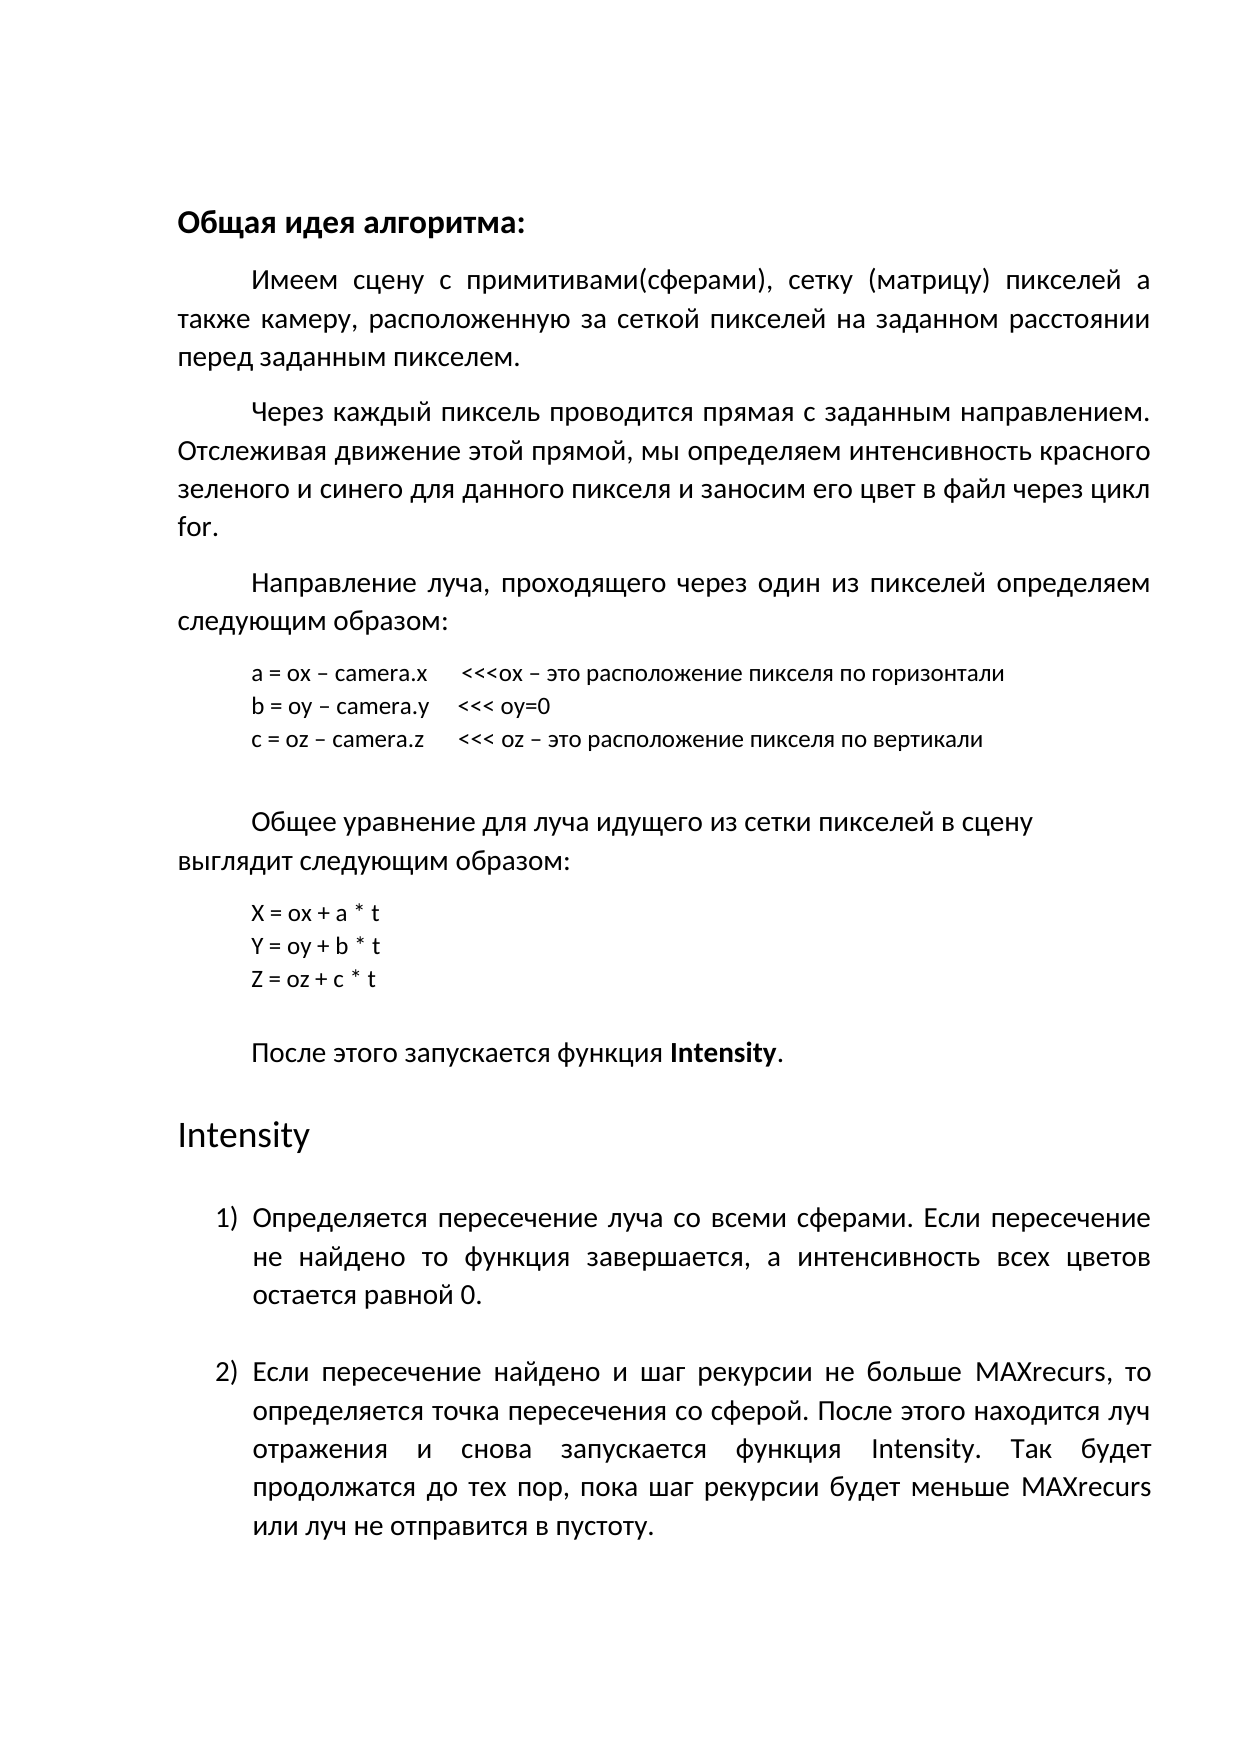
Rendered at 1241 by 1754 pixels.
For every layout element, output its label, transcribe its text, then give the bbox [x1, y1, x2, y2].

text b = oy – camera.y <<< oy=0 [177, 690, 1152, 721]
text Intensity [177, 1111, 1152, 1157]
text Общее уравнение для луча идущего из сетки пикселей в сцену выглядит следующим образом: [177, 803, 1152, 877]
text Через каждый пиксель проводится прямая с заданным направлением. Отслеживая движение этой прямой, мы определяем интенсивность красного зеленого и синего для данного пикселя и заносим его цвет в файл через цикл for. [177, 393, 1152, 544]
text c = oz – camera.z <<< oz – это расположение пикселя по вертикали [177, 723, 1152, 753]
list Определяется пересечение луча со всеми сферами. Если пересечение не найдено то функция завершается, а интенсивность всех цветов остается равной 0. [215, 1199, 1152, 1312]
text После этого запускается функция Intensity. [177, 1034, 1152, 1070]
text Z = oz + c * t [177, 963, 1152, 994]
text Y = oy + b * t [177, 930, 1152, 961]
text Имеем сцену с примитивами(сферами), сетку (матрицу) пикселей а также камеру, расположенную за сеткой пикселей на заданном расстоянии перед заданным пикселем. [177, 261, 1152, 374]
list Если пересечение найдено и шаг рекурсии не больше MAXrecurs, то определяется точка пересечения со сферой. После этого находится луч отражения и снова запускается функция Intensity. Так будет продолжатся до тех пор, пока шаг рекурсии будет меньше MAXrecurs или луч не отправится в пустоту. [215, 1353, 1152, 1542]
text a = ox – camera.x <<<ox – это расположение пикселя по горизонтали [177, 657, 1152, 688]
text Направление луча, проходящего через один из пикселей определяем следующим образом: [177, 564, 1152, 638]
text Общая идея алгоритма: [177, 201, 1152, 241]
text X = ox + a * t [177, 897, 1152, 927]
